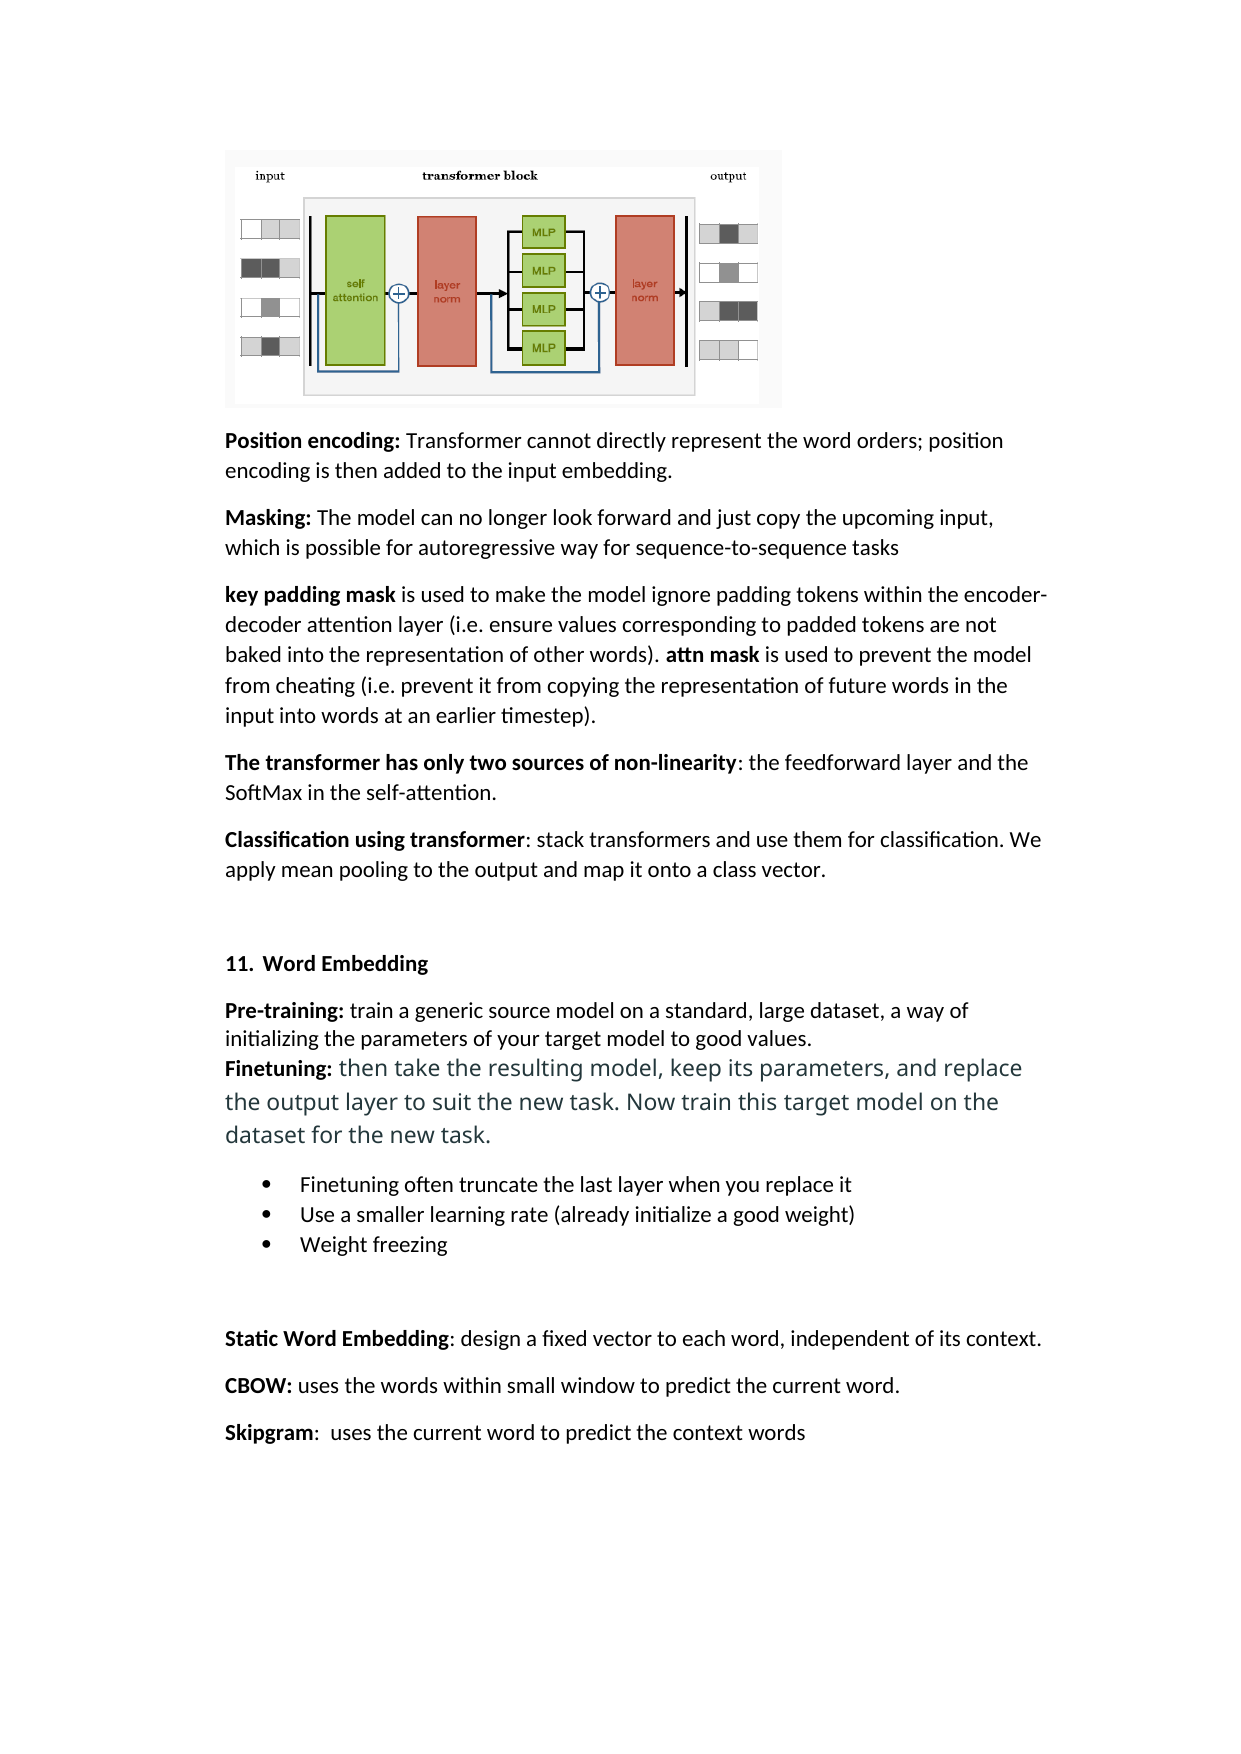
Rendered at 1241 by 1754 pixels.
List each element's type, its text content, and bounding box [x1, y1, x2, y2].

list Use a smaller learning rate (already initialize a good weight) [262, 1200, 1053, 1228]
list Weight freezing [262, 1230, 1053, 1258]
text key padding mask is used to make the model ignore padding tokens within the encoder-decoder attention layer (i.e. ensure values corresponding to padded tokens are not baked into the representation of other words). attn mask is used to prevent the model from cheating (i.e. prevent it from copying the representation of future words in the input into words at an earlier timestep). [225, 580, 1053, 729]
list Word Embedding [225, 949, 1053, 977]
text Position encoding: Transformer cannot directly represent the word orders; position encoding is then added to the input embedding. [225, 426, 1053, 484]
text The transformer has only two sources of non-linearity: the feedforward layer and the SoftMax in the self-attention. [225, 748, 1053, 806]
text Pre-training: train a generic source model on a standard, large dataset, a way of initializing the parameters of your target model to good values. [225, 996, 1053, 1052]
picture [225, 150, 782, 408]
text CBOW: uses the words within small window to predict the current word. [225, 1371, 1053, 1399]
text Skipgram: uses the current word to predict the context words [225, 1418, 1053, 1446]
text Static Word Embedding: design a fixed vector to each word, independent of its context. [225, 1324, 1053, 1352]
text Classification using transformer: stack transformers and use them for classification. We apply mean pooling to the output and map it onto a class vector. [225, 825, 1053, 883]
list Finetuning often truncate the last layer when you replace it [262, 1170, 1053, 1198]
text Masking: The model can no longer look forward and just copy the upcoming input, which is possible for autoregressive way for sequence-to-sequence tasks [225, 503, 1053, 561]
text Finetuning: then take the resulting model, keep its parameters, and replace the output layer to suit the new task. Now train this target model on the dataset for the new task. [225, 1052, 1053, 1151]
